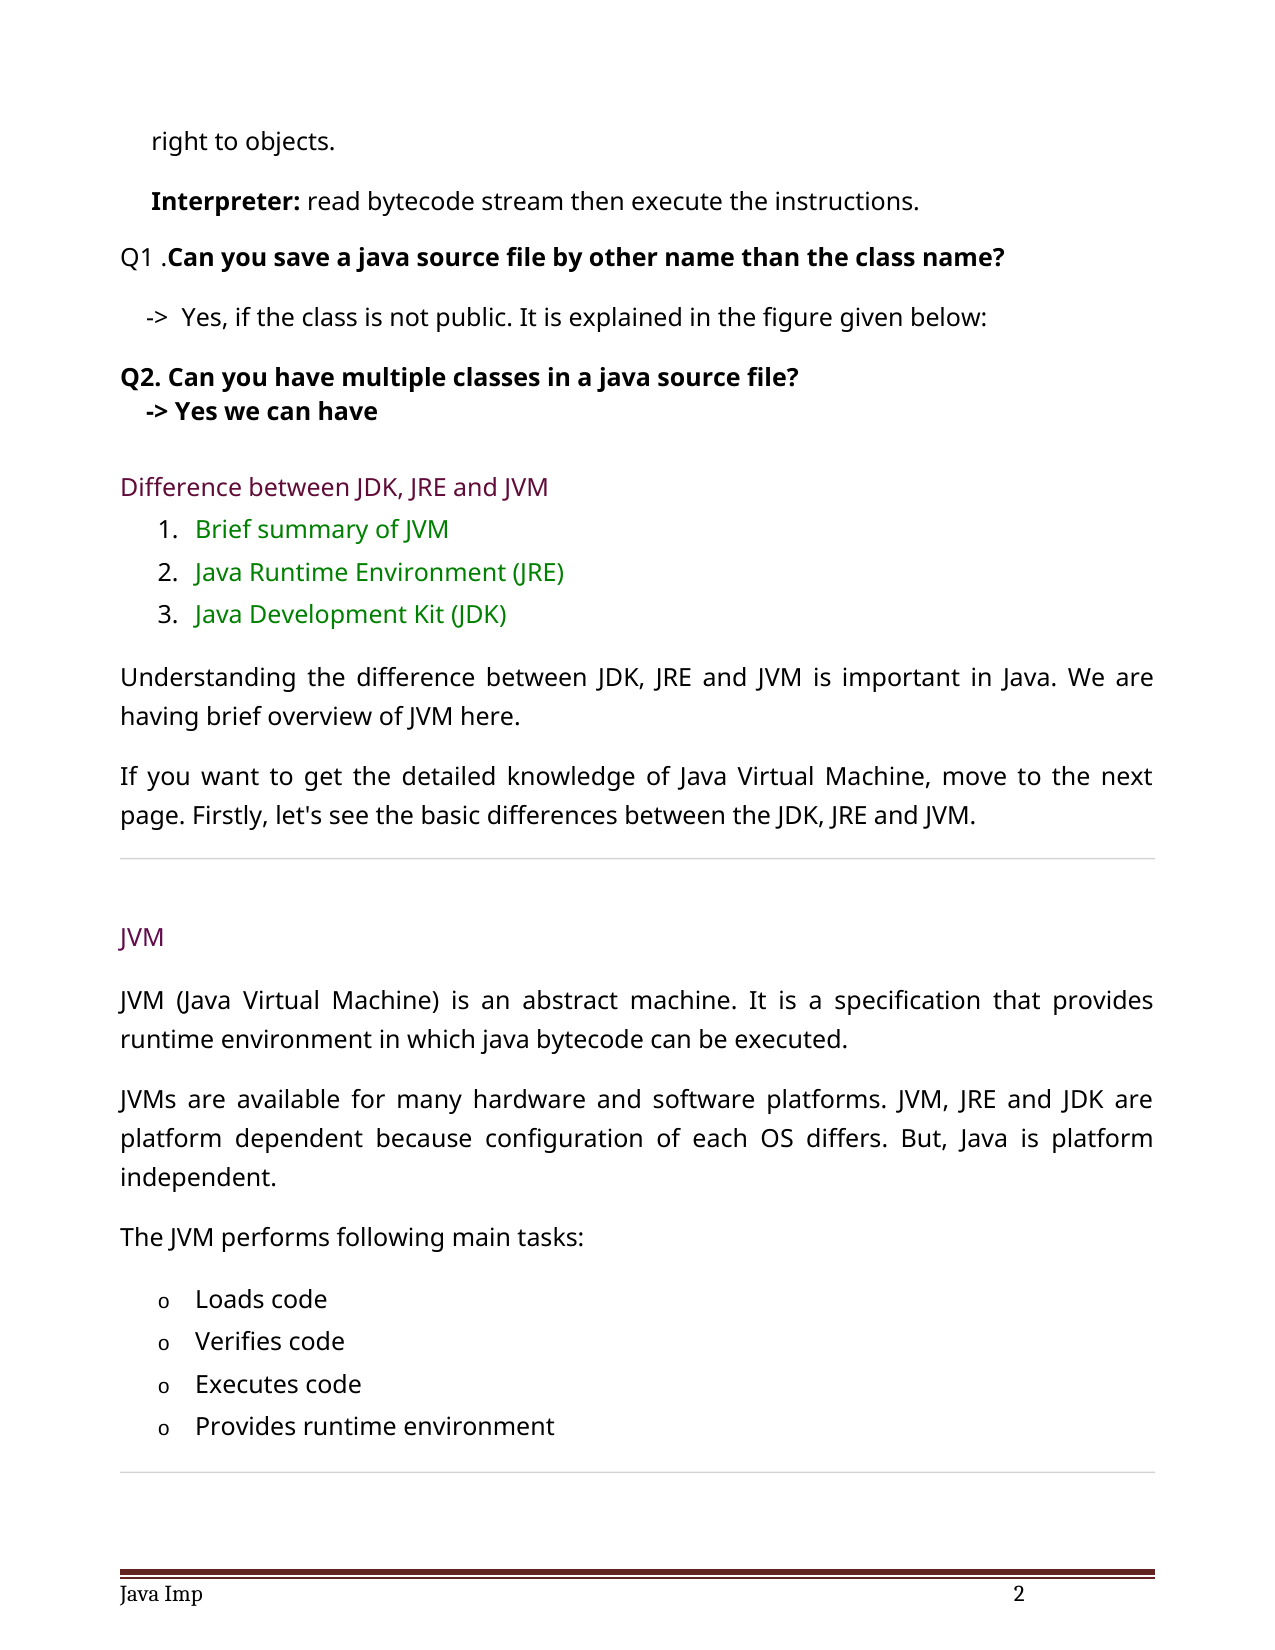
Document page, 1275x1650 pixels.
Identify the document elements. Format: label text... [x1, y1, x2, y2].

text Q2. Can you have multiple classes in a java source file? [120, 360, 1155, 394]
list Java Development Kit (JDK) [157, 594, 1155, 630]
text If you want to get the detailed knowledge of Java Virtual Machine, move to the next page. Firstly, let's see the basic differences between the JDK, JRE and JVM. [120, 759, 1155, 832]
text JVMs are available for many hardware and software platforms. JVM, JRE and JDK are platform dependent because configuration of each OS differs. But, Java is platform independent. [120, 1082, 1155, 1194]
text -> Yes we can have [120, 394, 1155, 428]
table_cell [119, 120, 1163, 180]
subtitle JVM [120, 919, 1155, 953]
text -> Yes, if the class is not public. It is explained in the figure given below: [120, 300, 1155, 334]
text Understanding the difference between JDK, JRE and JVM is important in Java. We are having brief overview of JVM here. [120, 659, 1155, 733]
text JVM (Java Virtual Machine) is an abstract machine. It is a specification that provides runtime environment in which java bytecode can be executed. [120, 982, 1155, 1056]
list Provides runtime environment [157, 1407, 1155, 1442]
list Executes code [157, 1364, 1155, 1400]
subtitle Difference between JDK, JRE and JVM [120, 470, 1155, 504]
list Verifies code [157, 1322, 1155, 1358]
list Loads code [157, 1280, 1155, 1316]
list Brief summary of JVM [157, 510, 1155, 546]
list Java Runtime Environment (JRE) [157, 552, 1155, 588]
text Q1 .Can you save a java source file by other name than the class name? [120, 240, 1155, 274]
table_cell Interpreter: read bytecode stream then execute the instructions. [119, 180, 1163, 240]
text The JVM performs following main tasks: [120, 1220, 1155, 1254]
